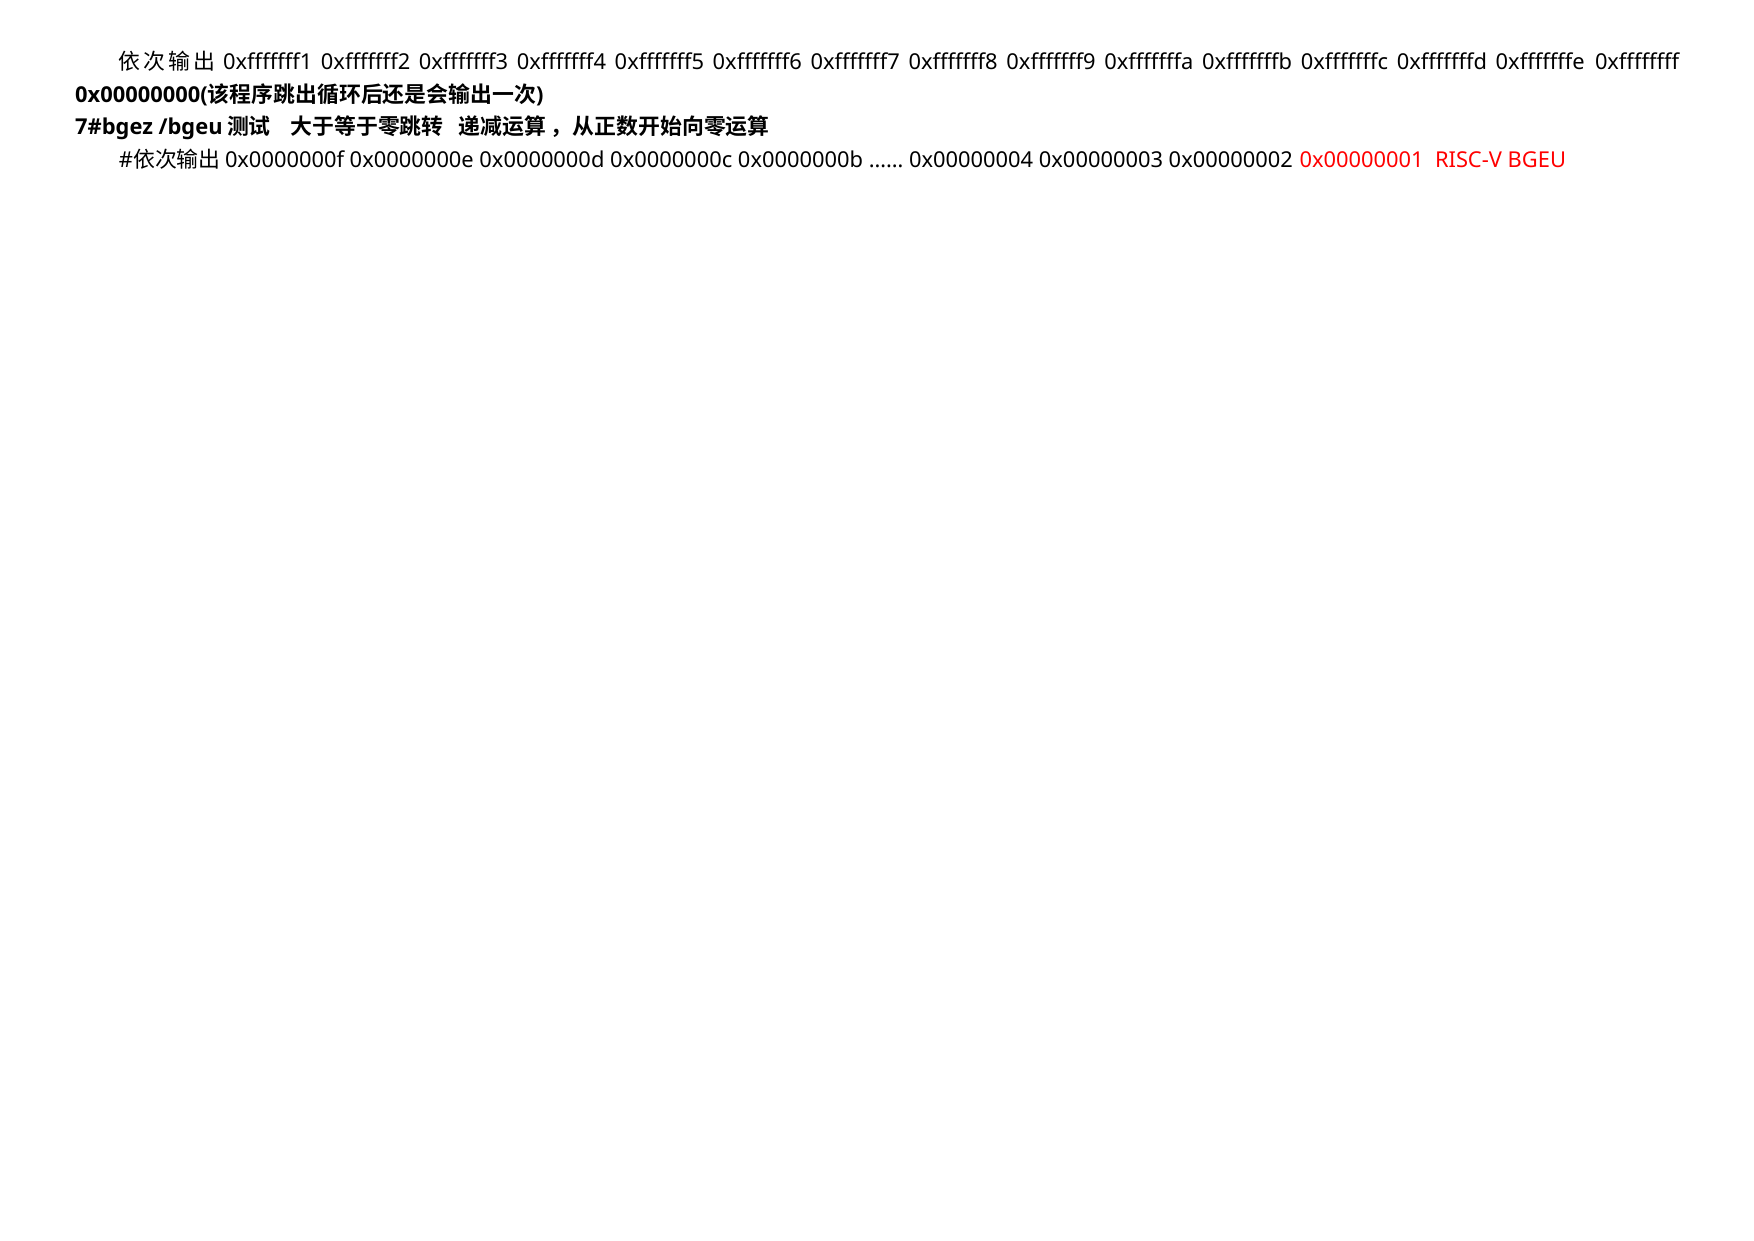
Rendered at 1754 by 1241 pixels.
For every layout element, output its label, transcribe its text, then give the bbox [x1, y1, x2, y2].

text 7#bgez /bgeu测试 大于等于零跳转 递减运算 ，从正数开始向零运算 [75, 109, 1679, 141]
text 依次输出0xfffffff1 0xfffffff2 0xfffffff3 0xfffffff4 0xfffffff5 0xfffffff6 0xfffffff7 0xfffffff8 0xfffffff9 0xfffffffa 0xfffffffb 0xfffffffc 0xfffffffd 0xfffffffe 0xffffffff 0x00000000(该程序跳出循环后还是会输出一次) [75, 44, 1679, 109]
text #依次输出0x0000000f 0x0000000e 0x0000000d 0x0000000c 0x0000000b …… 0x00000004 0x00000003 0x00000002 0x00000001 RISC-V BGEU [75, 141, 1679, 174]
